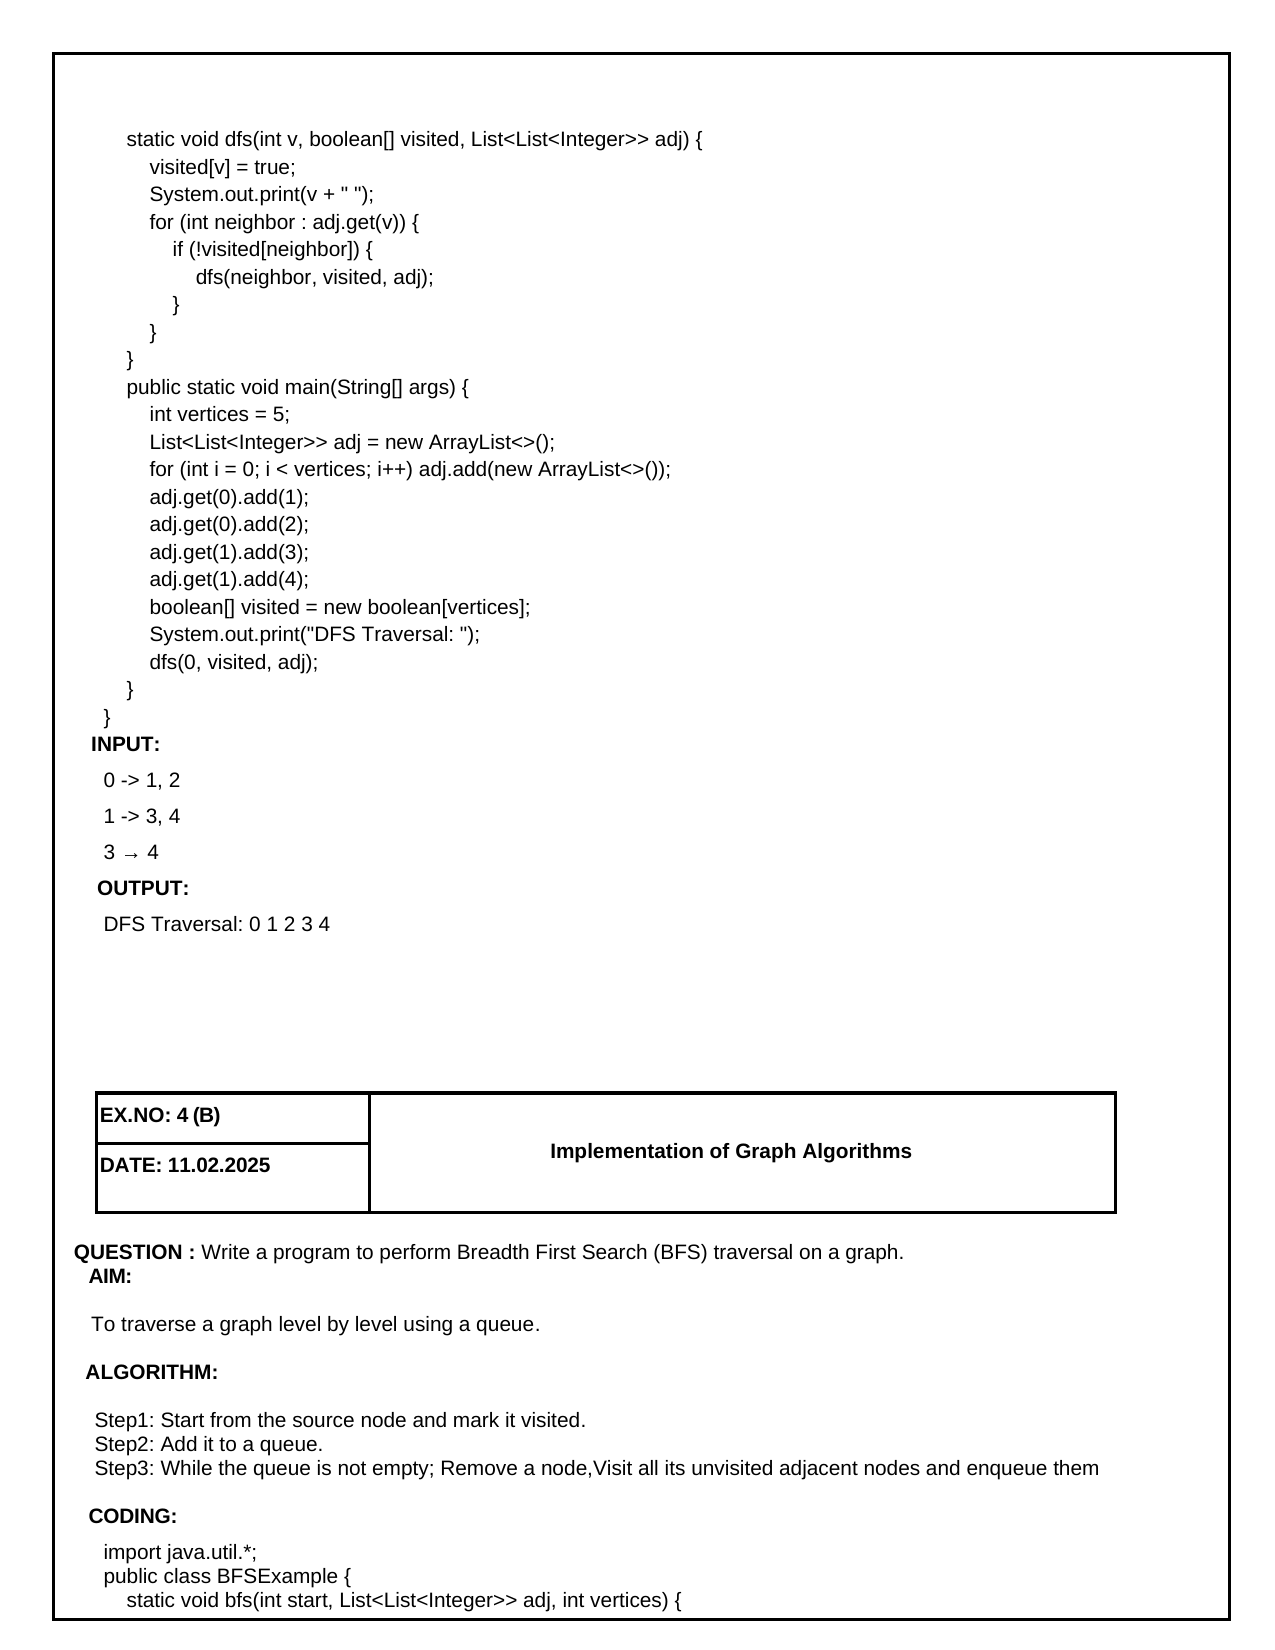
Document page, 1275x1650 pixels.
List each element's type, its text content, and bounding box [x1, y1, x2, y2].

text List<List<Integer>> adj = new ArrayList<>(); [103, 429, 1228, 453]
text System.out.print("DFS Traversal: "); [103, 622, 1228, 646]
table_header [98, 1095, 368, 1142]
text if (!visited[neighbor]) { [103, 237, 1228, 261]
text } [103, 292, 1228, 316]
subtitle AIM: [88, 1264, 1228, 1288]
text for (int i = 0; i < vertices; i++) adj.add(new ArrayList<>()); [103, 457, 1228, 481]
text int vertices = 5; [103, 402, 1228, 426]
text for (int neighbor : adj.get(v)) { [103, 209, 1228, 233]
text DFS Traversal: 0 1 2 3 4 [103, 912, 1228, 936]
text } [103, 347, 1228, 371]
text } [103, 677, 1228, 701]
text adj.get(0).add(2); [103, 512, 1228, 536]
text adj.get(0).add(1); [103, 484, 1228, 508]
text dfs(0, visited, adj); [103, 649, 1228, 673]
text Step2: Add it to a queue. [88, 1432, 1157, 1456]
text dfs(neighbor, visited, adj); [103, 264, 1228, 288]
text boolean[] visited = new boolean[vertices]; [103, 594, 1228, 618]
text Step3: While the queue is not empty; Remove a node,Visit all its unvisited adjacent nodes and enqueue them [88, 1456, 1157, 1480]
text static void dfs(int v, boolean[] visited, List<List<Integer>> adj) { [103, 127, 1228, 151]
text public class BFSExample { [103, 1563, 1228, 1587]
text To traverse a graph level by level using a queue. [74, 1312, 1157, 1336]
text 3 → 4 [103, 840, 1228, 864]
text ALGORITHM: [74, 1360, 1157, 1384]
text adj.get(1).add(3); [103, 539, 1228, 563]
text adj.get(1).add(4); [103, 567, 1228, 591]
text } [103, 704, 1228, 728]
text INPUT: [74, 732, 1228, 756]
text import java.util.*; [103, 1539, 1228, 1563]
text 0 -> 1, 2 [103, 768, 1228, 792]
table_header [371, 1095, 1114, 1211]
text Step1: Start from the source node and mark it visited. [88, 1408, 1157, 1432]
text System.out.print(v + " "); [103, 182, 1228, 206]
text OUTPUT: [74, 876, 1228, 900]
subtitle CODING: [88, 1504, 1228, 1528]
text static void bfs(int start, List<List<Integer>> adj, int vertices) { [103, 1587, 1228, 1611]
text QUESTION : Write a program to perform Breadth First Search (BFS) traversal on a graph. [74, 1240, 1094, 1264]
text 1 -> 3, 4 [103, 804, 1228, 828]
text } [103, 319, 1228, 343]
text public static void main(String[] args) { [103, 374, 1228, 398]
text visited[v] = true; [103, 154, 1228, 178]
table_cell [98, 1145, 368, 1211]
